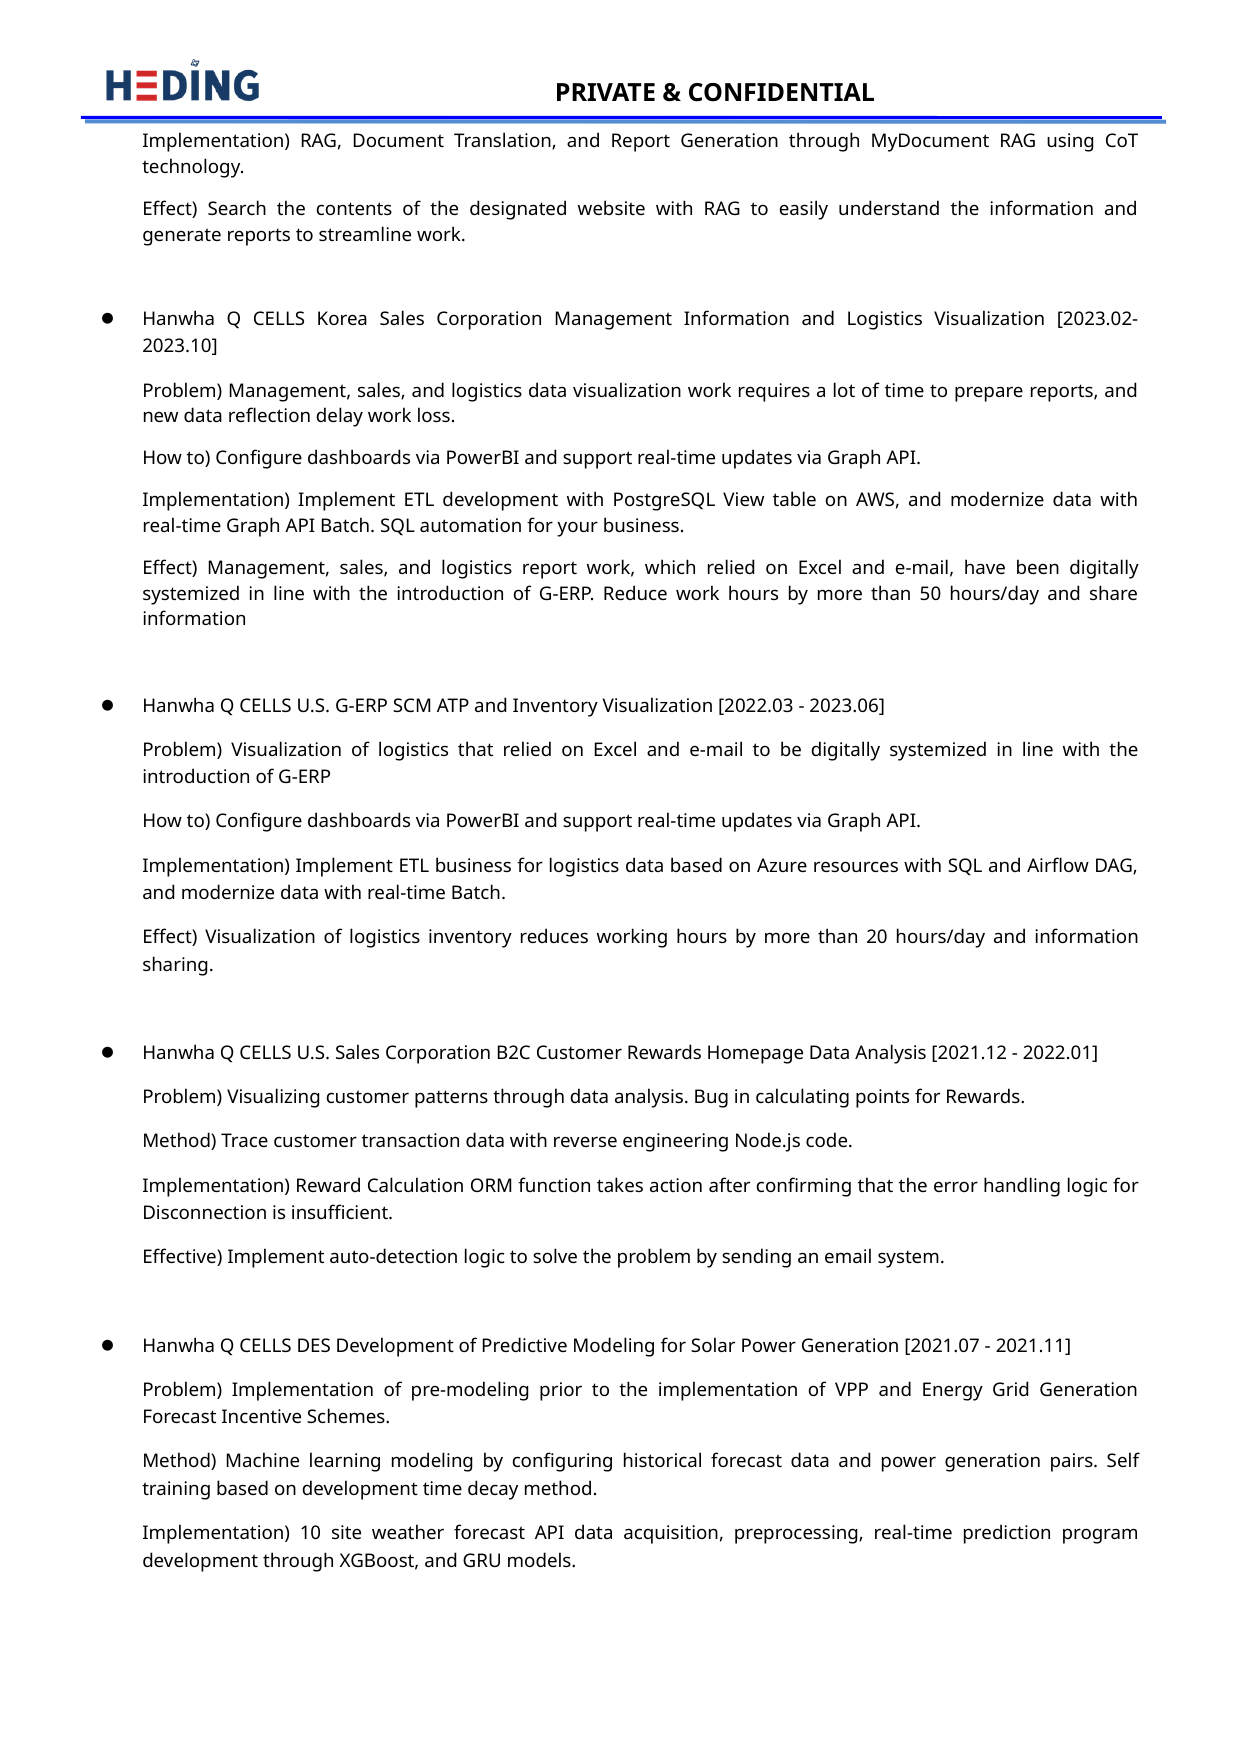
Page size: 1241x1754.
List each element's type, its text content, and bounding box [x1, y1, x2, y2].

list Method) Machine learning modeling by configuring historical forecast data and power generation pairs. Self training based on development time decay method. [142, 1448, 1140, 1501]
list How to) Configure dashboards via PowerBI and support real-time updates via Graph API. [142, 444, 1140, 470]
list Implementation) 10 site weather forecast API data acquisition, preprocessing, real-time prediction program development through XGBoost, and GRU models. [142, 1519, 1140, 1603]
list Implementation) Implement ETL business for logistics data based on Azure resources with SQL and Airflow DAG, and modernize data with real-time Batch. [142, 852, 1140, 905]
list Hanwha Q CELLS DES Development of Predictive Modeling for Solar Power Generation [2021.07 - 2021.11] [100, 1332, 1140, 1357]
list Effect) Search the contents of the designated website with RAG to easily understand the information and generate reports to streamline work. [142, 195, 1140, 246]
list Problem) Management, sales, and logistics data visualization work requires a lot of time to prepare reports, and new data reflection delay work loss. [142, 377, 1140, 428]
list Implementation) RAG, Document Translation, and Report Generation through MyDocument RAG using CoT technology. [142, 128, 1140, 179]
list Problem) Visualizing customer patterns through data analysis. Bug in calculating points for Rewards. [142, 1083, 1140, 1109]
list Problem) Visualization of logistics that relied on Excel and e-mail to be digitally systemized in line with the introduction of G-ERP [142, 736, 1140, 789]
list Effective) Implement auto-detection logic to solve the problem by sending an email system. [142, 1243, 1140, 1269]
list Method) Trace customer transaction data with reverse engineering Node.js code. [142, 1128, 1140, 1153]
list Implementation) Reward Calculation ORM function takes action after confirming that the error handling logic for Disconnection is insufficient. [142, 1172, 1140, 1225]
list Problem) Implementation of pre-modeling prior to the implementation of VPP and Energy Grid Generation Forecast Incentive Schemes. [142, 1376, 1140, 1429]
list Hanwha Q CELLS U.S. G-ERP SCM ATP and Inventory Visualization [2022.03 - 2023.06] [100, 692, 1140, 717]
list Effect) Management, sales, and logistics report work, which relied on Excel and e-mail, have been digitally systemized in line with the introduction of G-ERP. Reduce work hours by more than 50 hours/day and share information [142, 554, 1140, 631]
list Implementation) Implement ETL development with PostgreSQL View table on AWS, and modernize data with real-time Graph API Batch. SQL automation for your business. [142, 487, 1140, 538]
list Hanwha Q CELLS Korea Sales Corporation Management Information and Logistics Visualization [2023.02-2023.10] [100, 305, 1140, 358]
list Effect) Visualization of logistics inventory reduces working hours by more than 20 hours/day and information sharing. [142, 923, 1140, 977]
picture [100, 53, 263, 102]
list How to) Configure dashboards via PowerBI and support real-time updates via Graph API. [142, 808, 1140, 833]
list Hanwha Q CELLS U.S. Sales Corporation B2C Customer Rewards Homepage Data Analysis [2021.12 - 2022.01] [100, 1039, 1140, 1065]
